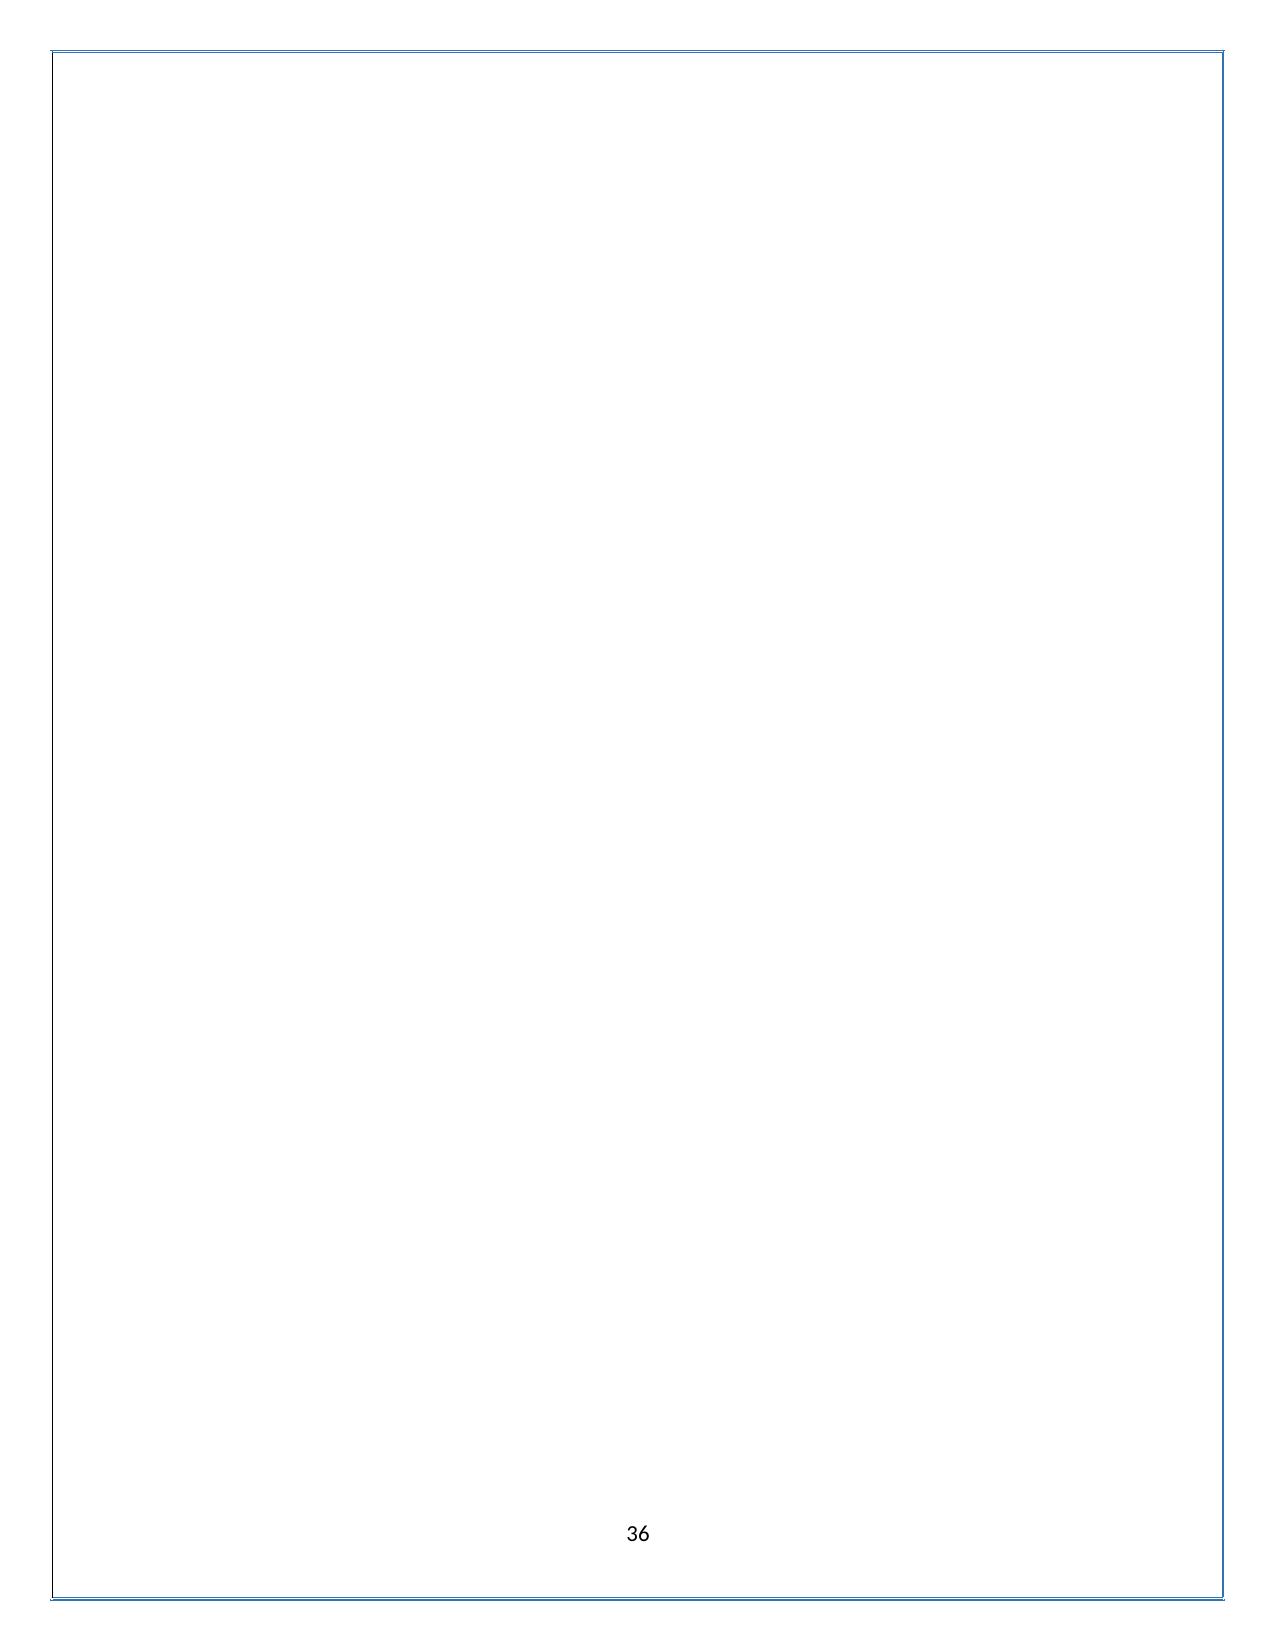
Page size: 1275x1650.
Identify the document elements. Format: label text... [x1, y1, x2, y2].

text 36 [622, 1519, 653, 1547]
